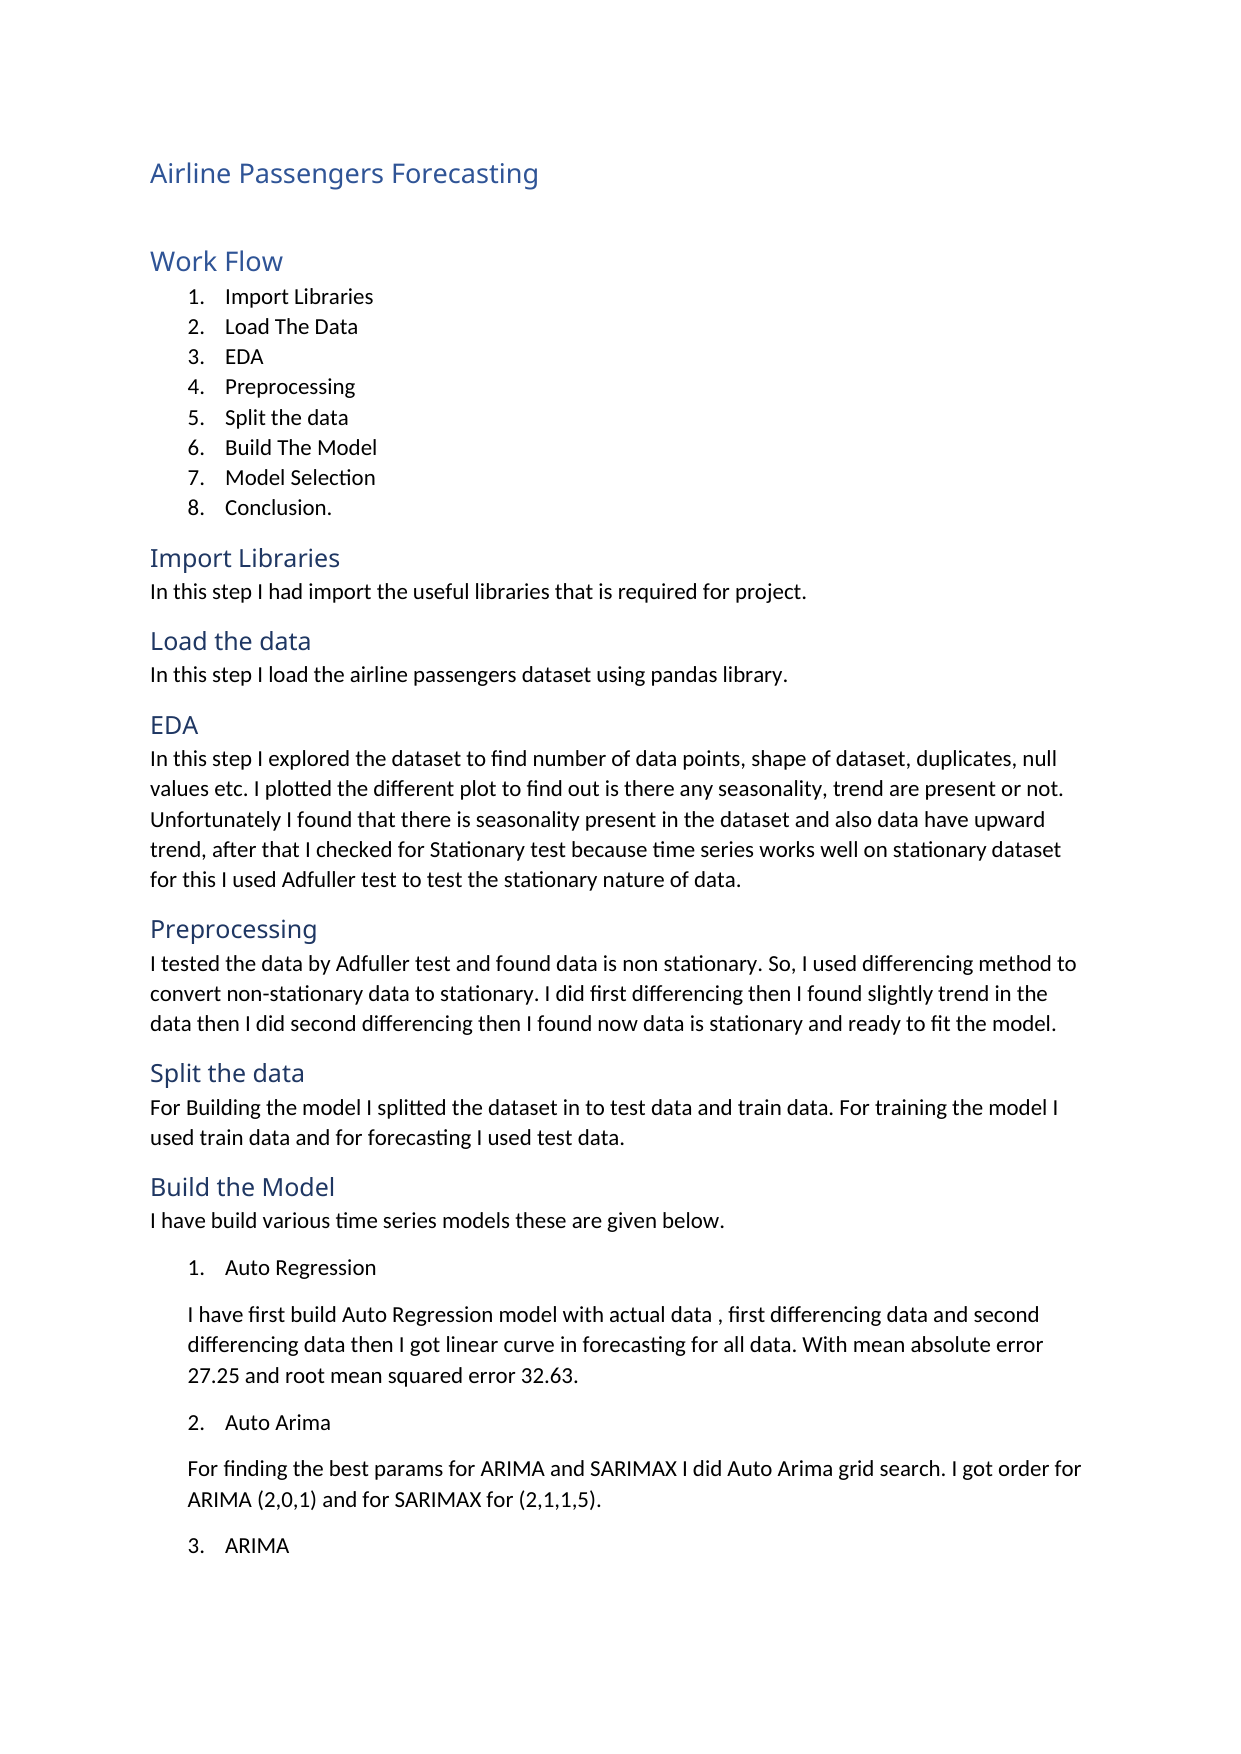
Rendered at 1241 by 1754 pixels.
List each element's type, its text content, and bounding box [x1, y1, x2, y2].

list Conclusion. [187, 493, 1090, 521]
list ARIMA [187, 1532, 1090, 1560]
text I have first build Auto Regression model with actual data , first differencing data and second differencing data then I got linear curve in forecasting for all data. With mean absolute error 27.25 and root mean squared error 32.63. [187, 1300, 1090, 1389]
list Model Selection [187, 463, 1090, 491]
subtitle Work Flow [150, 242, 1090, 279]
subtitle Import Libraries [150, 540, 1090, 574]
list Auto Arima [187, 1408, 1090, 1436]
list Preprocessing [187, 372, 1090, 401]
subtitle Build the Model [150, 1170, 1090, 1204]
subtitle Airline Passengers Forecasting [150, 154, 1090, 191]
list Auto Regression [187, 1253, 1090, 1282]
text In this step I had import the useful libraries that is required for project. [150, 577, 1090, 605]
text In this step I load the airline passengers dataset using pandas library. [150, 661, 1090, 689]
text I tested the data by Adfuller test and found data is non stationary. So, I used differencing method to convert non-stationary data to stationary. I did first differencing then I found slightly trend in the data then I did second differencing then I found now data is stationary and ready to fit the model. [150, 949, 1090, 1037]
text I have build various time series models these are given below. [150, 1207, 1090, 1235]
list Build The Model [187, 433, 1090, 461]
subtitle Split the data [150, 1056, 1090, 1090]
subtitle Load the data [150, 624, 1090, 658]
subtitle EDA [150, 707, 1090, 742]
subtitle Preprocessing [150, 912, 1090, 946]
list Import Libraries [187, 282, 1090, 310]
list EDA [187, 342, 1090, 370]
text For Building the model I splitted the dataset in to test data and train data. For training the model I used train data and for forecasting I used test data. [150, 1093, 1090, 1151]
list Load The Data [187, 312, 1090, 340]
text In this step I explored the dataset to find number of data points, shape of dataset, duplicates, null values etc. I plotted the different plot to find out is there any seasonality, trend are present or not. Unfortunately I found that there is seasonality present in the dataset and also data have upward trend, after that I checked for Stationary test because time series works well on stationary dataset for this I used Adfuller test to test the stationary nature of data. [150, 744, 1090, 893]
text For finding the best params for ARIMA and SARIMAX I did Auto Arima grid search. I got order for ARIMA (2,0,1) and for SARIMAX for (2,1,1,5). [187, 1454, 1090, 1513]
list Split the data [187, 403, 1090, 431]
